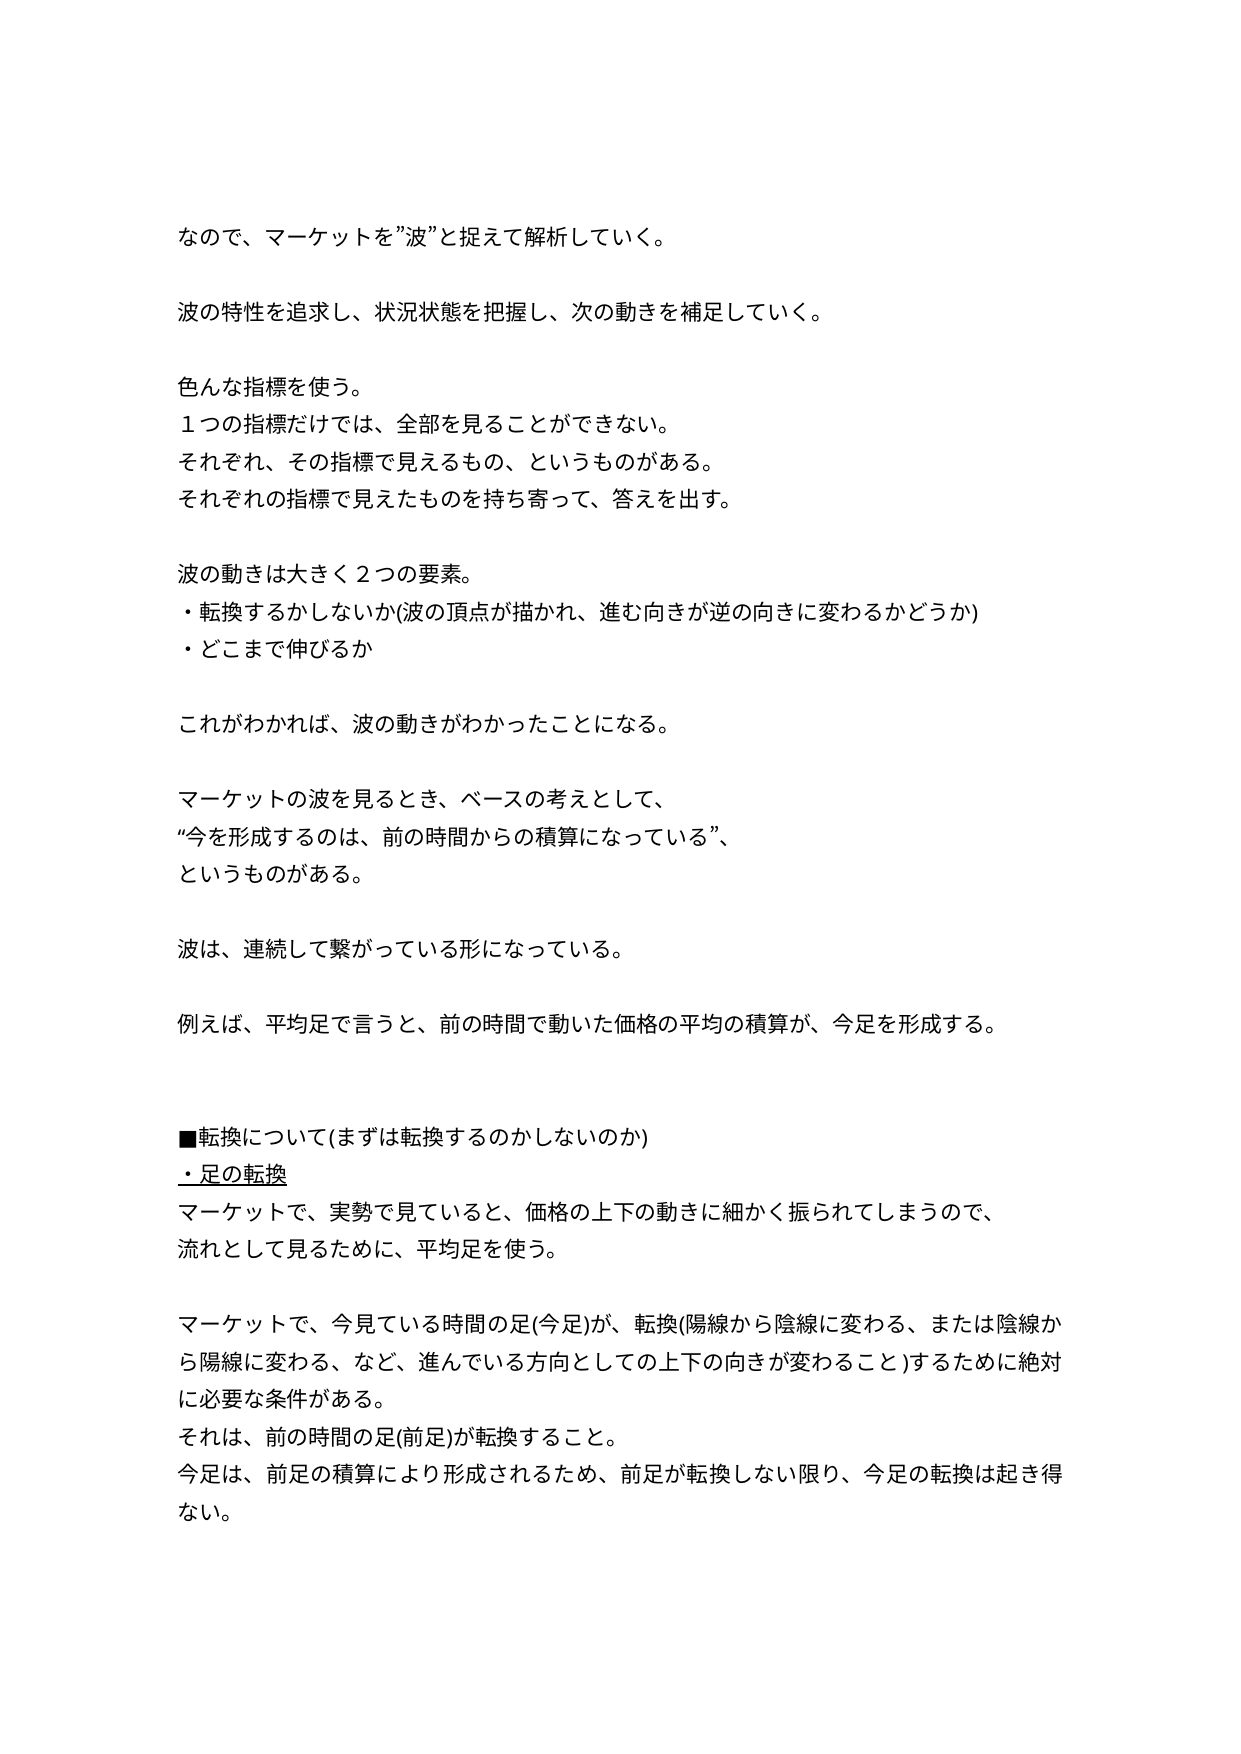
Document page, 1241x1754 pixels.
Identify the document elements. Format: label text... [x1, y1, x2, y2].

text ■転換について(まずは転換するのかしないのか) [177, 1117, 1063, 1154]
text それは、前の時間の足(前足)が転換すること。 [177, 1417, 1063, 1454]
text １つの指標だけでは、全部を見ることができない。 [177, 404, 1063, 442]
text “今を形成するのは、前の時間からの積算になっている”、 [177, 817, 1063, 854]
text 波の動きは大きく２つの要素。 [177, 554, 1063, 592]
text ・どこまで伸びるか [177, 629, 1063, 667]
text 今足は、前足の積算により形成されるため、前足が転換しない限り、今足の転換は起き得ない。 [177, 1454, 1063, 1529]
text 波は、連続して繋がっている形になっている。 [177, 929, 1063, 967]
text 例えば、平均足で言うと、前の時間で動いた価格の平均の積算が、今足を形成する。 [177, 1004, 1063, 1042]
text というものがある。 [177, 854, 1063, 892]
text それぞれ、その指標で見えるもの、というものがある。 [177, 442, 1063, 479]
text 色んな指標を使う。 [177, 367, 1063, 404]
text なので、マーケットを”波”と捉えて解析していく。 [177, 217, 1063, 254]
text これがわかれば、波の動きがわかったことになる。 [177, 704, 1063, 742]
text マーケットの波を見るとき、ベースの考えとして、 [177, 779, 1063, 817]
text マーケットで、今見ている時間の足(今足)が、転換(陽線から陰線に変わる、または陰線から陽線に変わる、など、進んでいる方向としての上下の向きが変わること)するために絶対に必要な条件がある。 [177, 1304, 1063, 1417]
text マーケットで、実勢で見ていると、価格の上下の動きに細かく振られてしまうので、 [177, 1192, 1063, 1229]
text ・転換するかしないか(波の頂点が描かれ、進む向きが逆の向きに変わるかどうか) [177, 592, 1063, 629]
text それぞれの指標で見えたものを持ち寄って、答えを出す。 [177, 479, 1063, 517]
text 流れとして見るために、平均足を使う。 [177, 1229, 1063, 1267]
text ・足の転換 [177, 1154, 1063, 1192]
text 波の特性を追求し、状況状態を把握し、次の動きを補足していく。 [177, 292, 1063, 329]
